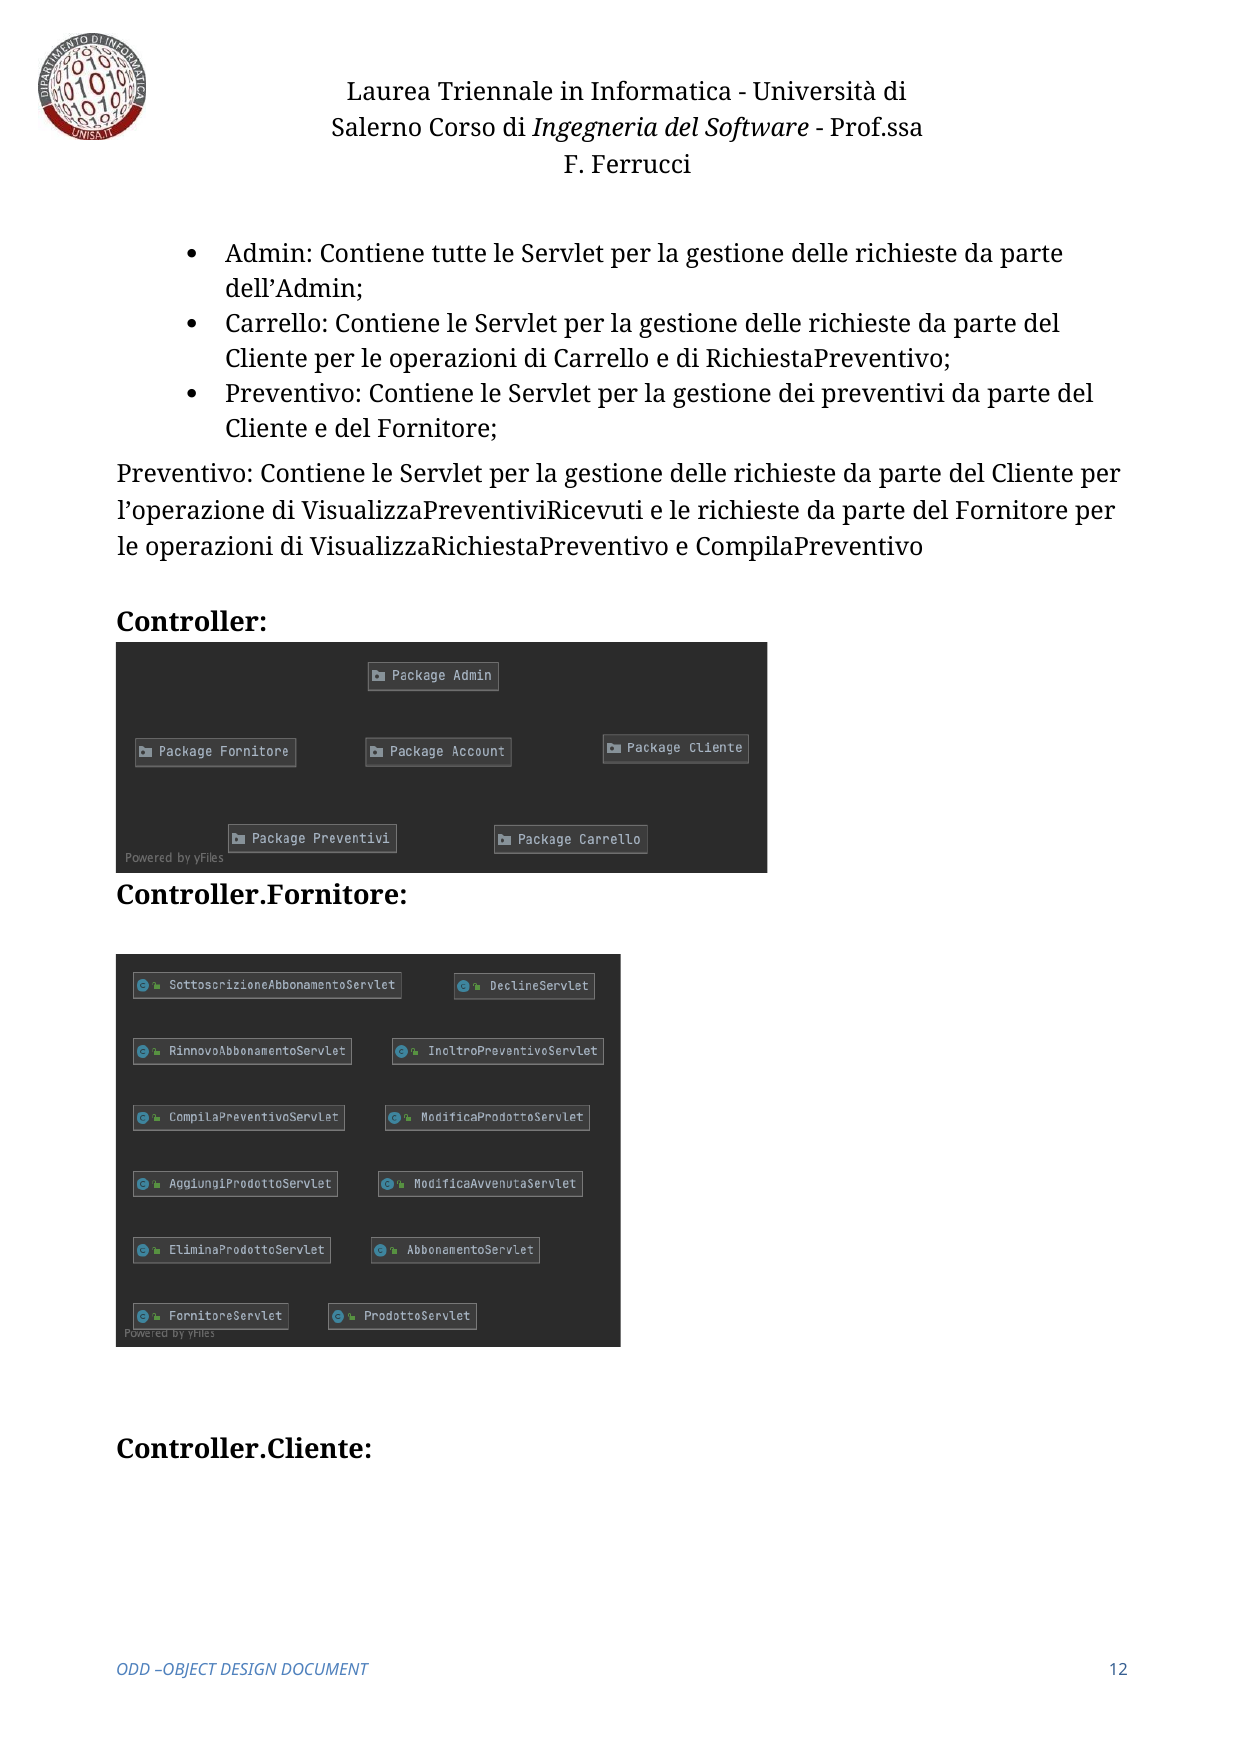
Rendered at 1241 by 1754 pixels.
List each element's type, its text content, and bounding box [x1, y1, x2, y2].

list Admin: Contiene tutte le Servlet per la gestione delle richieste da parte dell’Admin; [187, 236, 1124, 305]
text Controller: [116, 603, 1134, 639]
list Preventivo: Contiene le Servlet per la gestione dei preventivi da parte del Cliente e del Fornitore; [187, 376, 1124, 445]
text Controller.Cliente: [116, 1429, 1134, 1466]
text Preventivo: Contiene le Servlet per la gestione delle richieste da parte del Cliente per l’operazione di VisualizzaPreventiviRicevuti e le richieste da parte del Fornitore per le operazioni di VisualizzaRichiestaPreventivo e CompilaPreventivo [116, 456, 1134, 563]
text Controller.Fornitore: [116, 875, 1134, 912]
list Carrello: Contiene le Servlet per la gestione delle richieste da parte del Cliente per le operazioni di Carrello e di RichiestaPreventivo; [187, 306, 1124, 375]
picture [115, 642, 768, 873]
picture [115, 954, 621, 1347]
picture [38, 33, 146, 140]
